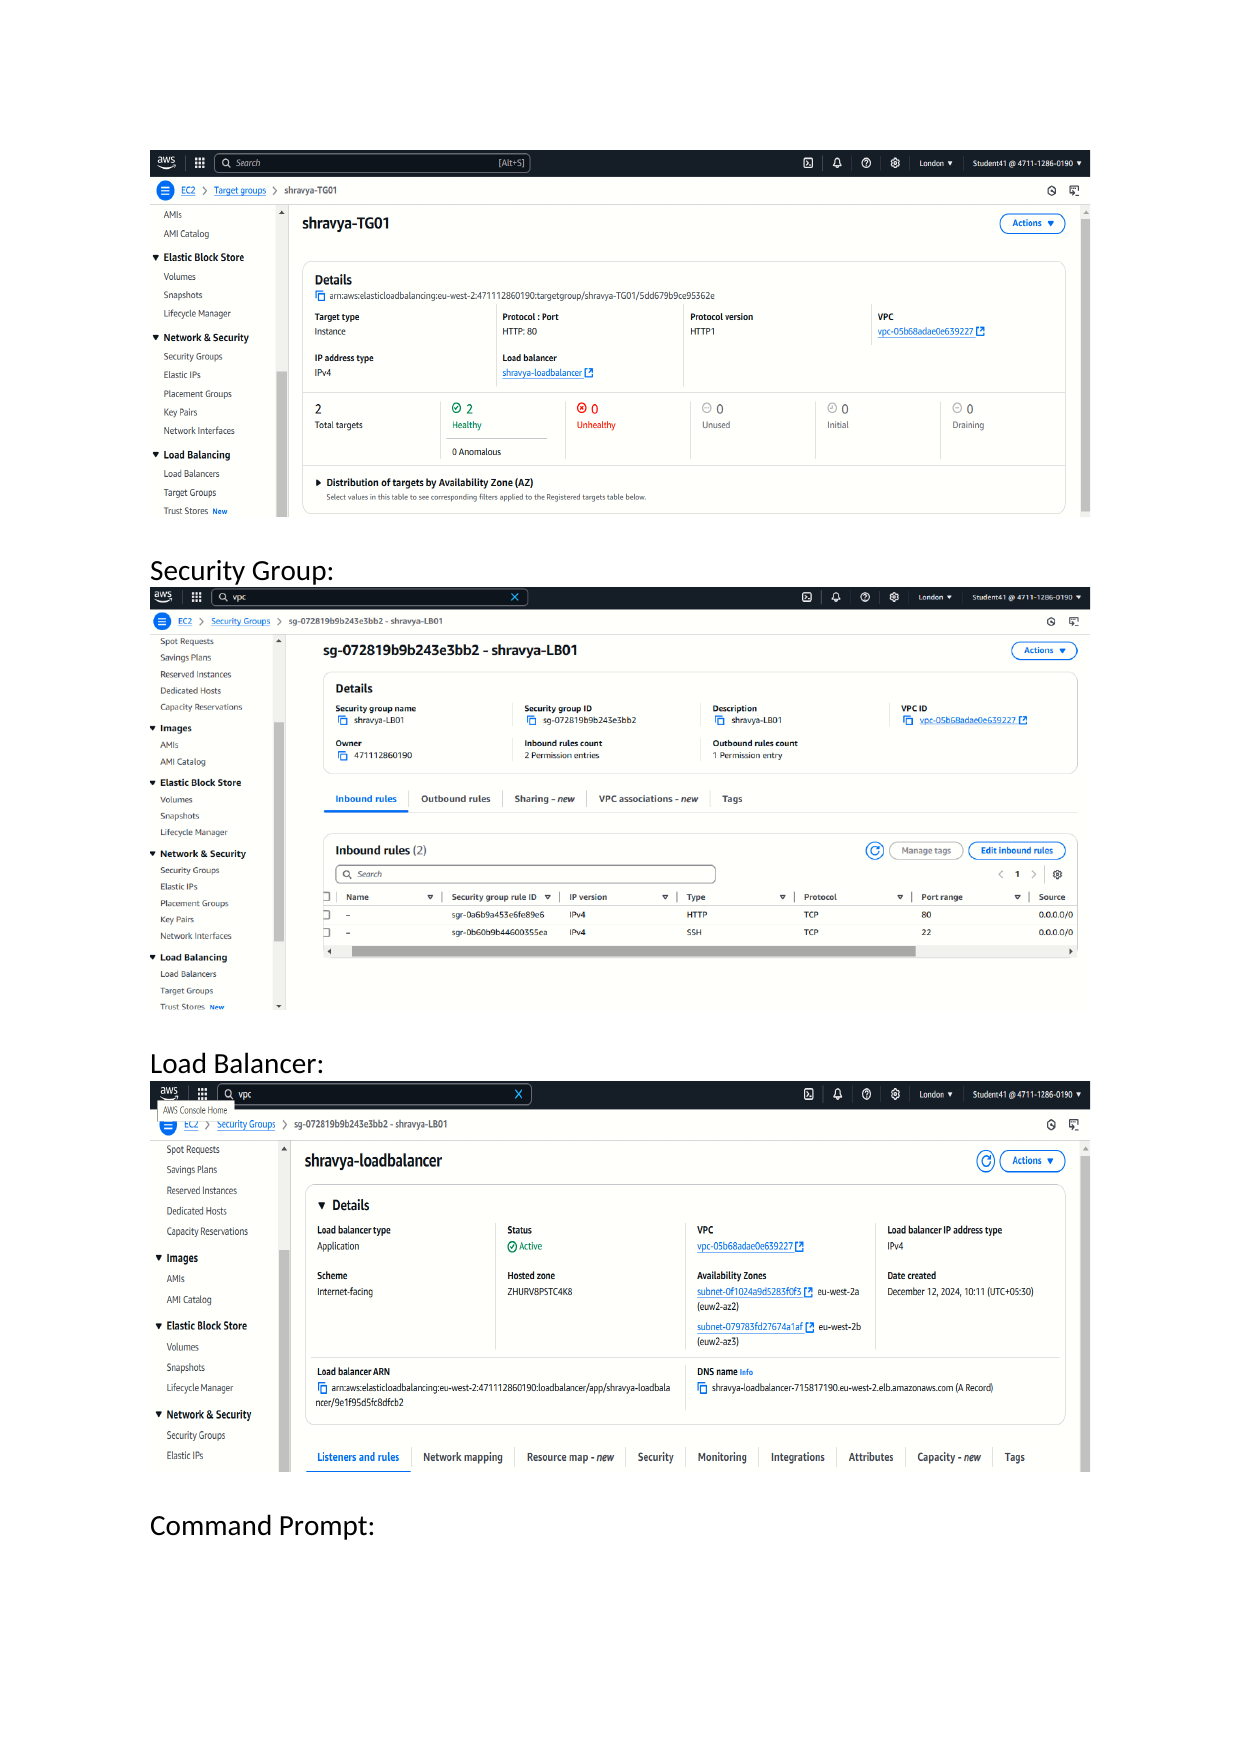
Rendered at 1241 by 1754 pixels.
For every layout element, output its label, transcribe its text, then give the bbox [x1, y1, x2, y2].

picture [150, 150, 1091, 517]
picture [150, 587, 1091, 1010]
text Security Group: [150, 552, 1090, 587]
text Command Prompt: [150, 1507, 1090, 1542]
text Load Balancer: [150, 1046, 1090, 1081]
picture [150, 1081, 1091, 1472]
